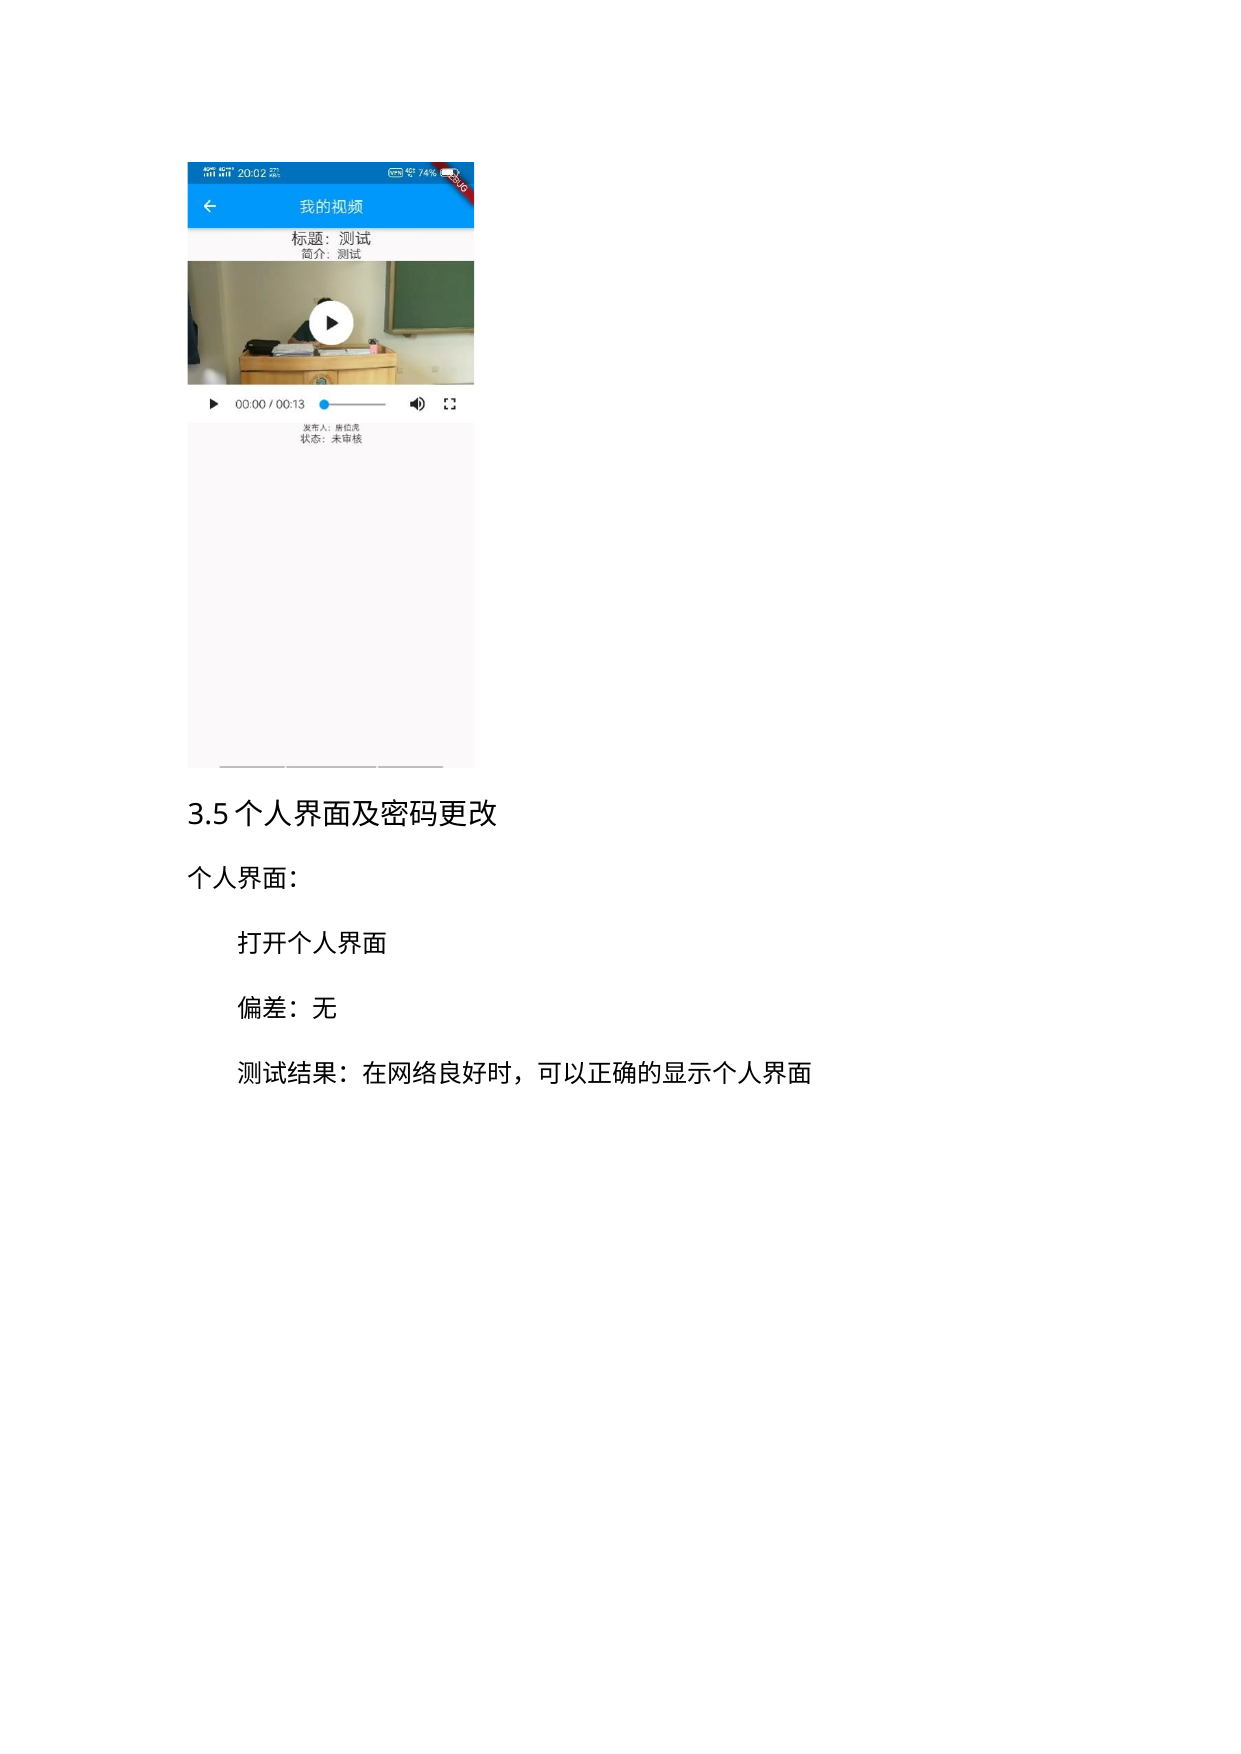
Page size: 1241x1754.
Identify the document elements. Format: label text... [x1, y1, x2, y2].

text 个人界面： [187, 844, 1053, 909]
text 测试结果：在网络良好时，可以正确的显示个人界面 [187, 1039, 1053, 1104]
text 偏差：无 [187, 974, 1053, 1039]
text 3.5个人界面及密码更改 [187, 779, 1053, 844]
picture [187, 162, 475, 768]
text 打开个人界面 [187, 909, 1053, 974]
